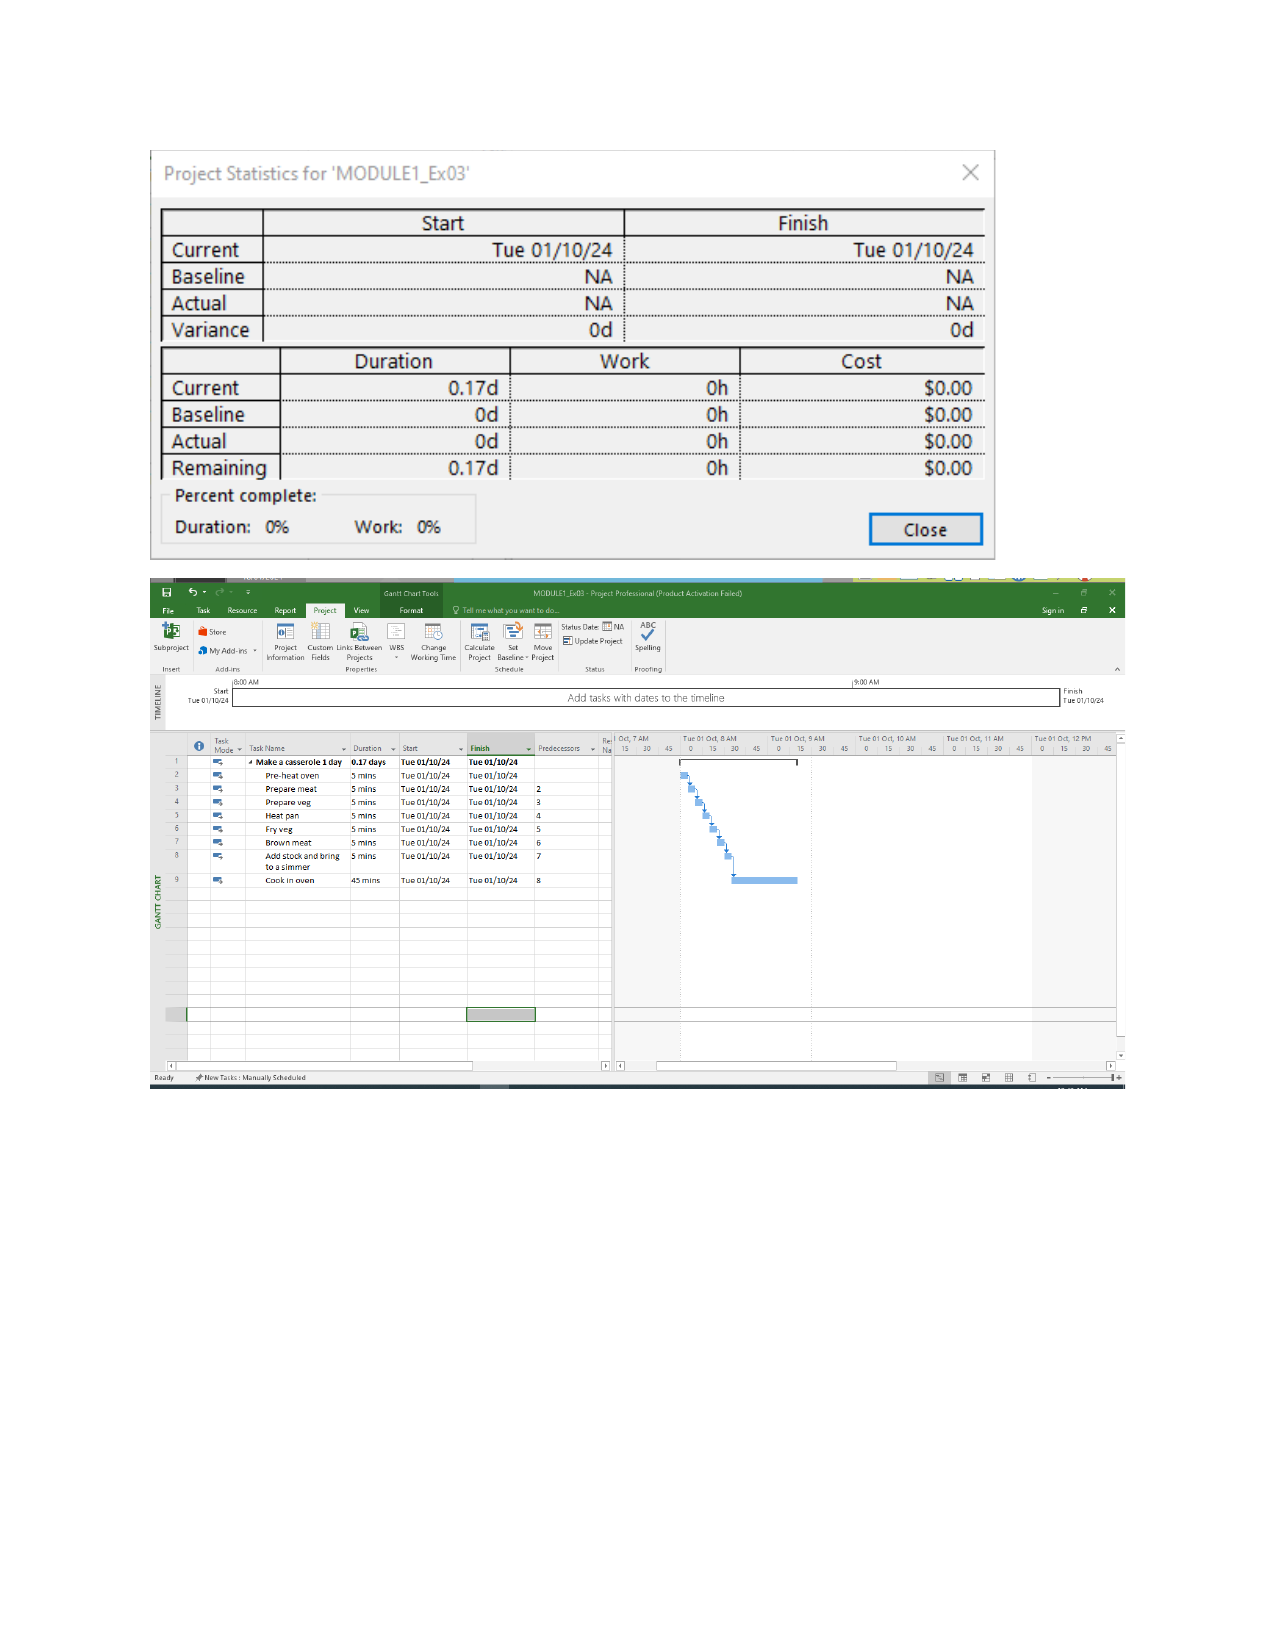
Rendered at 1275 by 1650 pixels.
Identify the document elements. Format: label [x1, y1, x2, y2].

picture [150, 150, 996, 560]
picture [150, 578, 1125, 1089]
